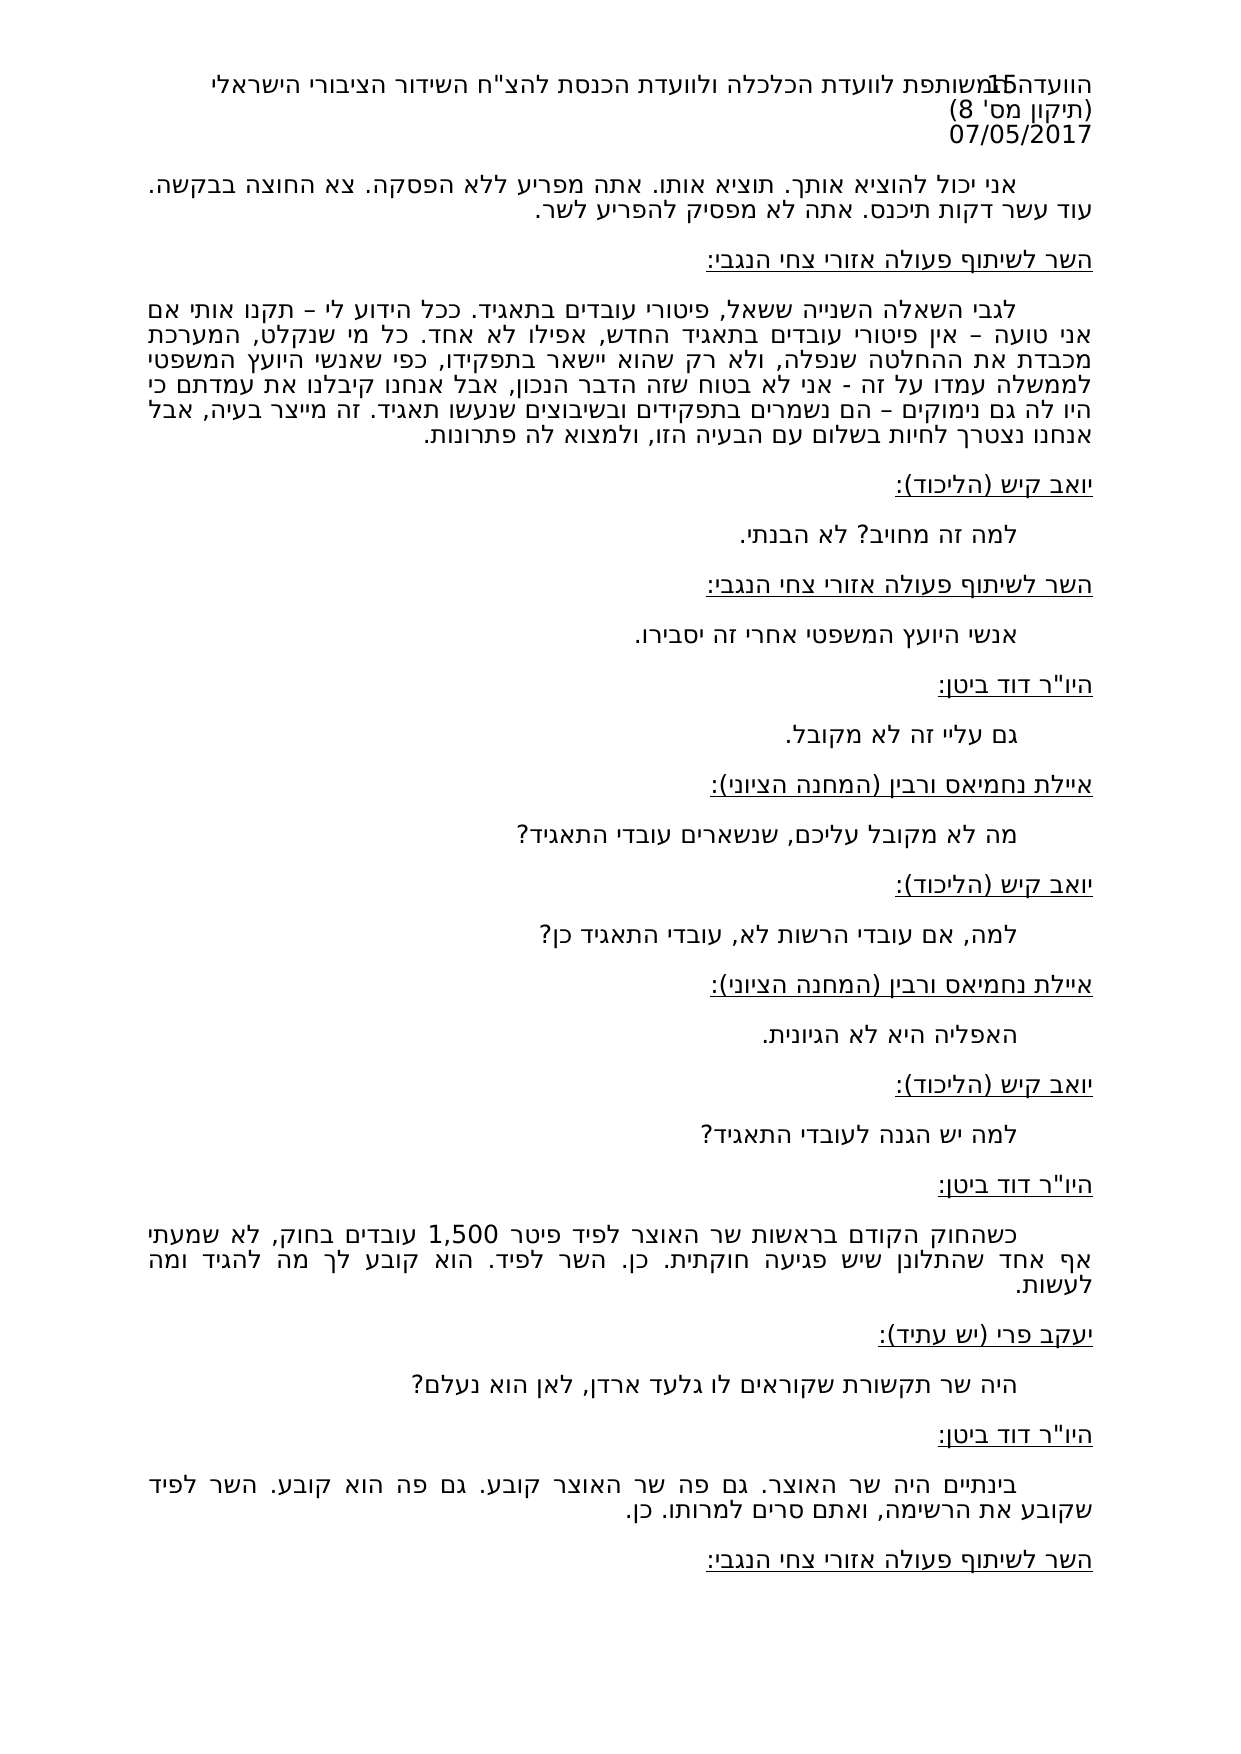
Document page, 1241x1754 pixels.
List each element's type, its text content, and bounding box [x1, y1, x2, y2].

text למה יש הגנה לעובדי התאגיד? [147, 1124, 1093, 1149]
text בינתיים היה שר האוצר. גם פה שר האוצר קובע. גם פה הוא קובע. השר לפיד שקובע את הרשימה, ואתם סרים למרותו. כן. [147, 1474, 1093, 1524]
text איילת נחמיאס ורבין (המחנה הציוני): [147, 974, 1093, 999]
text השר לשיתוף פעולה אזורי צחי הנגבי: [147, 1549, 1093, 1574]
text היו"ר דוד ביטן: [147, 1424, 1093, 1449]
text יואב קיש (הליכוד): [147, 1074, 1093, 1099]
text יואב קיש (הליכוד): [147, 874, 1093, 899]
text היו"ר דוד ביטן: [147, 674, 1093, 699]
text כשהחוק הקודם בראשות שר האוצר לפיד פיטר 1,500 עובדים בחוק, לא שמעתי אף אחד שהתלונן שיש פגיעה חוקתית. כן. השר לפיד. הוא קובע לך מה להגיד ומה לעשות. [147, 1224, 1093, 1299]
text לגבי השאלה השנייה ששאל, פיטורי עובדים בתאגיד. ככל הידוע לי – תקנו אותי אם אני טועה – אין פיטורי עובדים בתאגיד החדש, אפילו לא אחד. כל מי שנקלט, המערכת מכבדת את ההחלטה שנפלה, ולא רק שהוא יישאר בתפקידו, כפי שאנשי היועץ המשפטי לממשלה עמדו על זה - אני לא בטוח שזה הדבר הנכון, אבל אנחנו קיבלנו את עמדתם כי היו לה גם נימוקים – הם נשמרים בתפקידים ובשיבוצים שנעשו תאגיד. זה מייצר בעיה, אבל אנחנו נצטרך לחיות בשלום עם הבעיה הזו, ולמצוא לה פתרונות. [147, 299, 1093, 449]
text השר לשיתוף פעולה אזורי צחי הנגבי: [147, 574, 1093, 599]
text איילת נחמיאס ורבין (המחנה הציוני): [147, 774, 1093, 799]
text מה לא מקובל עליכם, שנשארים עובדי התאגיד? [147, 824, 1093, 849]
text האפליה היא לא הגיונית. [147, 1024, 1093, 1049]
text היה שר תקשורת שקוראים לו גלעד ארדן, לאן הוא נעלם? [147, 1374, 1093, 1399]
text יעקב פרי (יש עתיד): [147, 1324, 1093, 1349]
text למה זה מחויב? לא הבנתי. [147, 524, 1093, 549]
text למה, אם עובדי הרשות לא, עובדי התאגיד כן? [147, 924, 1093, 949]
text אנשי היועץ המשפטי אחרי זה יסבירו. [147, 624, 1093, 649]
text גם עליי זה לא מקובל. [147, 724, 1093, 749]
text השר לשיתוף פעולה אזורי צחי הנגבי: [147, 249, 1093, 274]
text אני יכול להוציא אותך. תוציא אותו. אתה מפריע ללא הפסקה. צא החוצה בבקשה. עוד עשר דקות תיכנס. אתה לא מפסיק להפריע לשר. [147, 174, 1093, 224]
text היו"ר דוד ביטן: [147, 1174, 1093, 1199]
text יואב קיש (הליכוד): [147, 474, 1093, 499]
